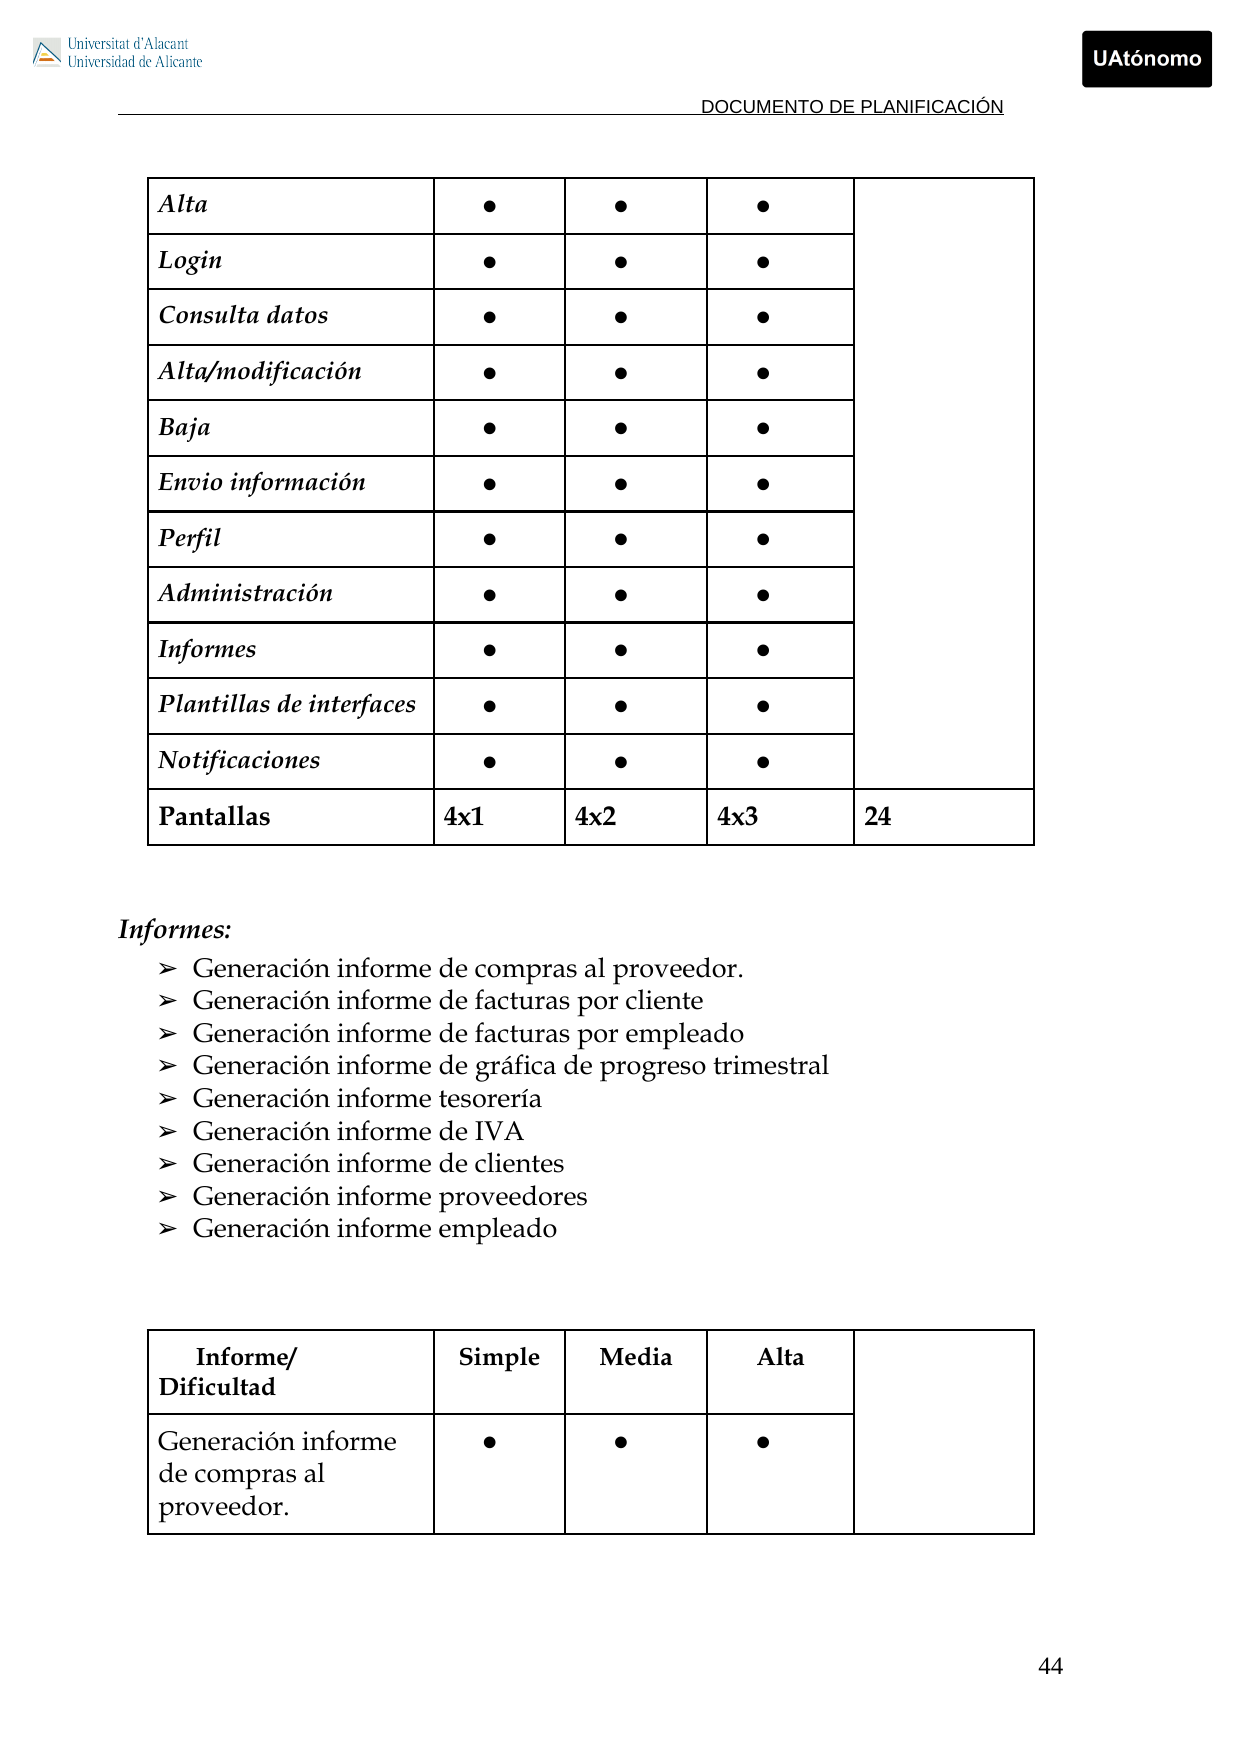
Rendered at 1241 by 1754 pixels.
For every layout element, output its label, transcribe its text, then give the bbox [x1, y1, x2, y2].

table_cell [435, 346, 564, 399]
table_header Simple [435, 1331, 564, 1412]
table_cell [708, 401, 853, 455]
table_cell [566, 735, 706, 788]
list Generación informe proveedores [156, 1180, 1063, 1213]
picture [27, 30, 208, 74]
table_cell [566, 679, 706, 732]
table_header Alta [708, 1331, 853, 1412]
table_cell [435, 735, 564, 788]
list Generación informe de facturas por cliente [156, 984, 1063, 1017]
table_cell [435, 179, 564, 233]
table_cell [708, 568, 853, 621]
table_cell [566, 1415, 706, 1533]
table_cell [566, 624, 706, 677]
table_cell 4x3 [708, 790, 853, 843]
table_cell [708, 1415, 853, 1533]
table_cell [435, 401, 564, 455]
table_cell [435, 235, 564, 288]
table_cell [435, 457, 564, 510]
table_cell Alta [149, 179, 433, 233]
table_cell [566, 401, 706, 455]
table_cell [435, 624, 564, 677]
table_cell [566, 513, 706, 566]
table_cell Alta/modificación [149, 346, 433, 399]
table_cell [708, 735, 853, 788]
table_cell [435, 568, 564, 621]
table_cell [566, 346, 706, 399]
table_cell Baja [149, 401, 433, 455]
table_cell 4x1 [435, 790, 564, 843]
list Generación informe de facturas por empleado [156, 1017, 1063, 1050]
table_cell [708, 290, 853, 344]
table_cell [435, 1415, 564, 1533]
table_cell Perfil [149, 513, 433, 566]
table_cell Plantillas de interfaces [149, 679, 433, 732]
list Generación informe de IVA [156, 1115, 1063, 1148]
table_cell [566, 568, 706, 621]
table_cell Informes [149, 624, 433, 677]
list Generación informe tesorería [156, 1082, 1063, 1115]
table_cell Pantallas [149, 790, 433, 843]
table_cell [435, 290, 564, 344]
table_cell Generación informe de compras al proveedor. [149, 1415, 433, 1533]
table_cell 4x2 [566, 790, 706, 843]
table_cell 24 [855, 790, 1033, 843]
table_cell [435, 679, 564, 732]
table_cell [566, 457, 706, 510]
table_cell [708, 457, 853, 510]
table_cell Login [149, 235, 433, 288]
table_cell [566, 290, 706, 344]
table_header Informe/ Dificultad [149, 1331, 433, 1412]
table_cell [708, 679, 853, 732]
table_cell [708, 235, 853, 288]
table_cell [566, 179, 706, 233]
table_cell [435, 513, 564, 566]
picture [1082, 30, 1213, 88]
table_cell Notificaciones [149, 735, 433, 788]
table_cell [708, 513, 853, 566]
list Generación informe de compras al proveedor. [156, 952, 1063, 984]
table_header Media [566, 1331, 706, 1412]
table_header [855, 1331, 1033, 1533]
list Generación informe empleado [156, 1213, 1063, 1245]
table_cell [708, 346, 853, 399]
text Informes: [118, 913, 1063, 946]
table_cell [708, 624, 853, 677]
table_cell Envio información [149, 457, 433, 510]
table_cell [566, 235, 706, 288]
table_cell Consulta datos [149, 290, 433, 344]
table_cell Administración [149, 568, 433, 621]
table_cell [708, 179, 853, 233]
list Generación informe de clientes [156, 1148, 1063, 1180]
list Generación informe de gráfica de progreso trimestral [156, 1050, 1063, 1082]
